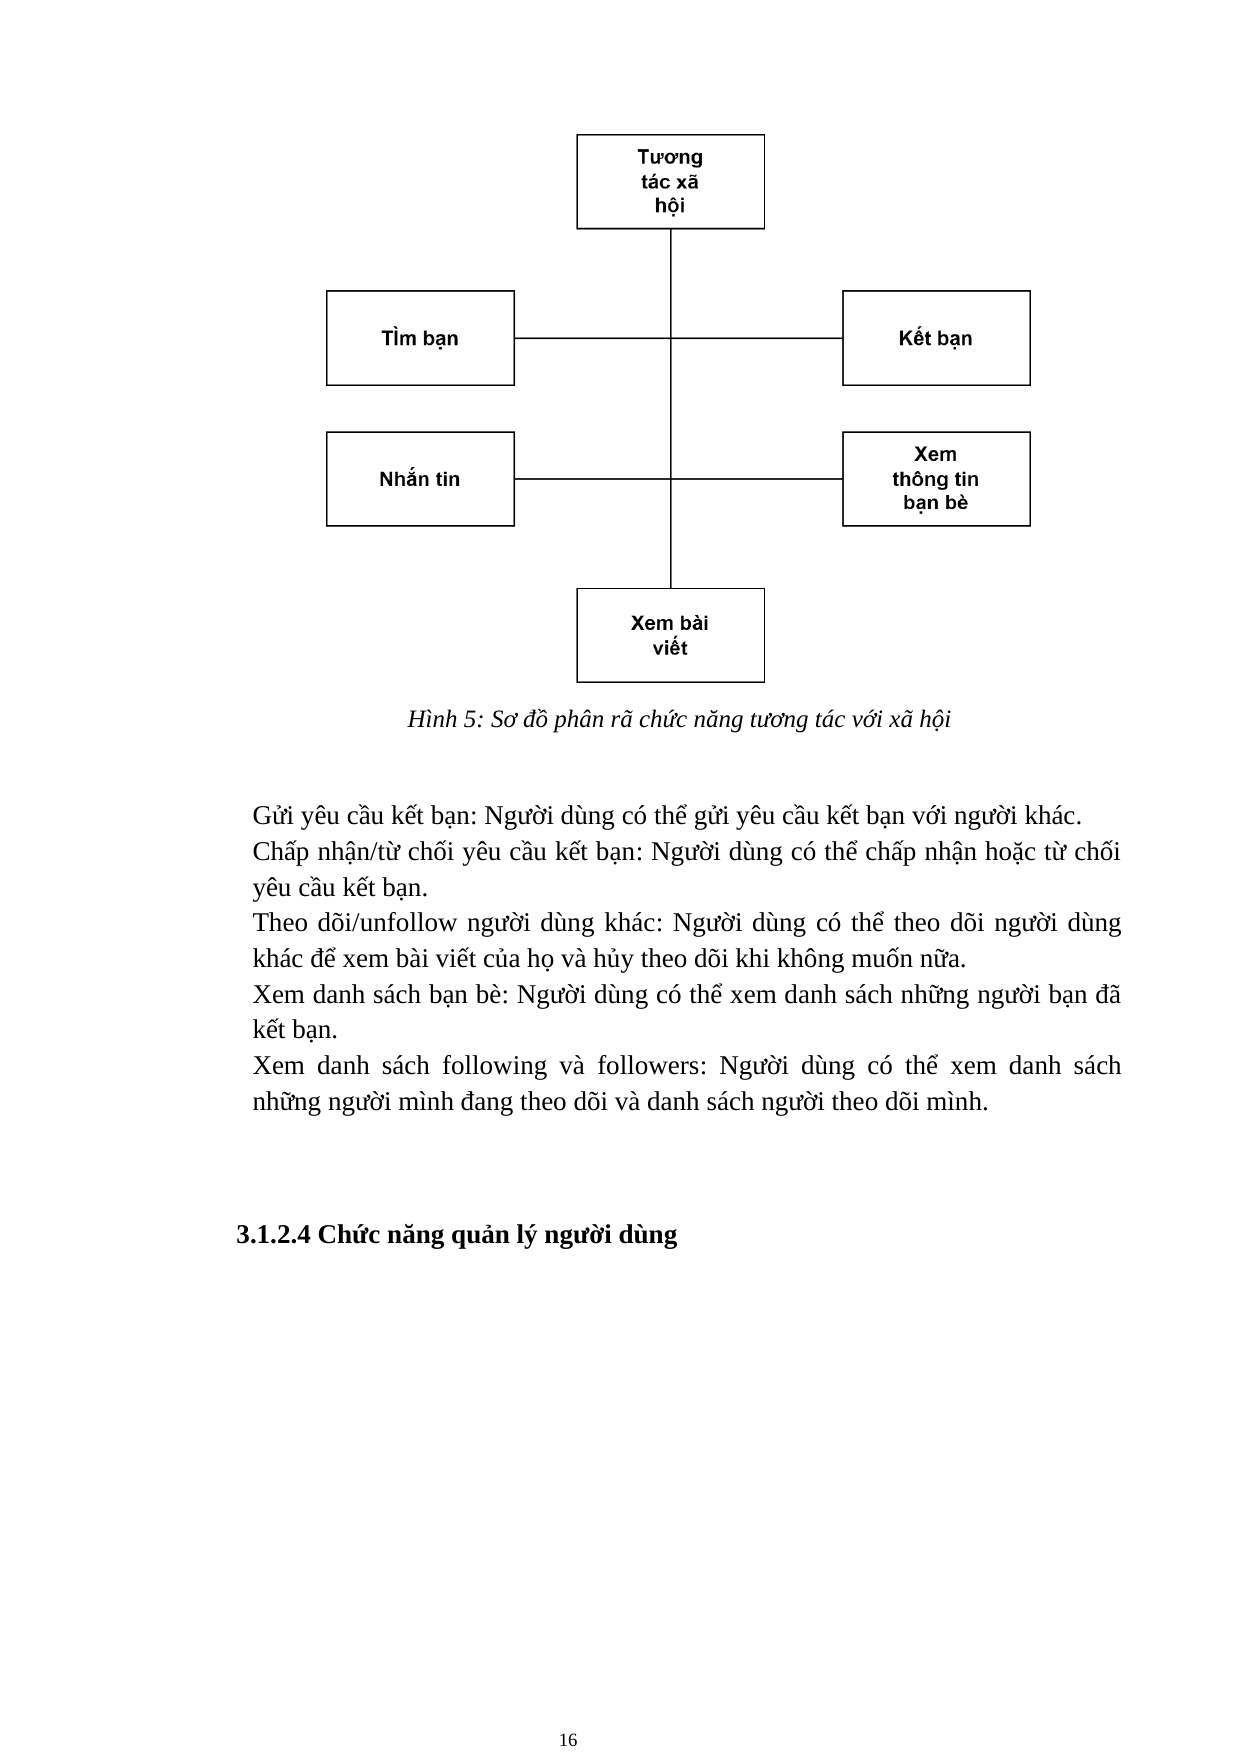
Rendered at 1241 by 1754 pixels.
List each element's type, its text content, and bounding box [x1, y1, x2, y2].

picture [310, 118, 1048, 700]
text Theo dõi/unfollow người dùng khác: Người dùng có thể theo dõi người dùng khác để xem bài viết của họ và hủy theo dõi khi không muốn nữa. [252, 906, 1122, 973]
text Xem danh sách bạn bè: Người dùng có thể xem danh sách những người bạn đã kết bạn. [252, 978, 1122, 1045]
text Chấp nhận/từ chối yêu cầu kết bạn: Người dùng có thể chấp nhận hoặc từ chối yêu cầu kết bạn. [252, 835, 1122, 902]
text Gửi yêu cầu kết bạn: Người dùng có thể gửi yêu cầu kết bạn với người khác. [252, 799, 1122, 830]
text Xem danh sách following và followers: Người dùng có thể xem danh sách những người mình đang theo dõi và danh sách người theo dõi mình. [252, 1049, 1122, 1116]
text 3.1.2.4 Chức năng quản lý người dùng [177, 1219, 1122, 1250]
text Hình 5: Sơ đồ phân rã chức năng tương tác với xã hội [177, 704, 1122, 733]
